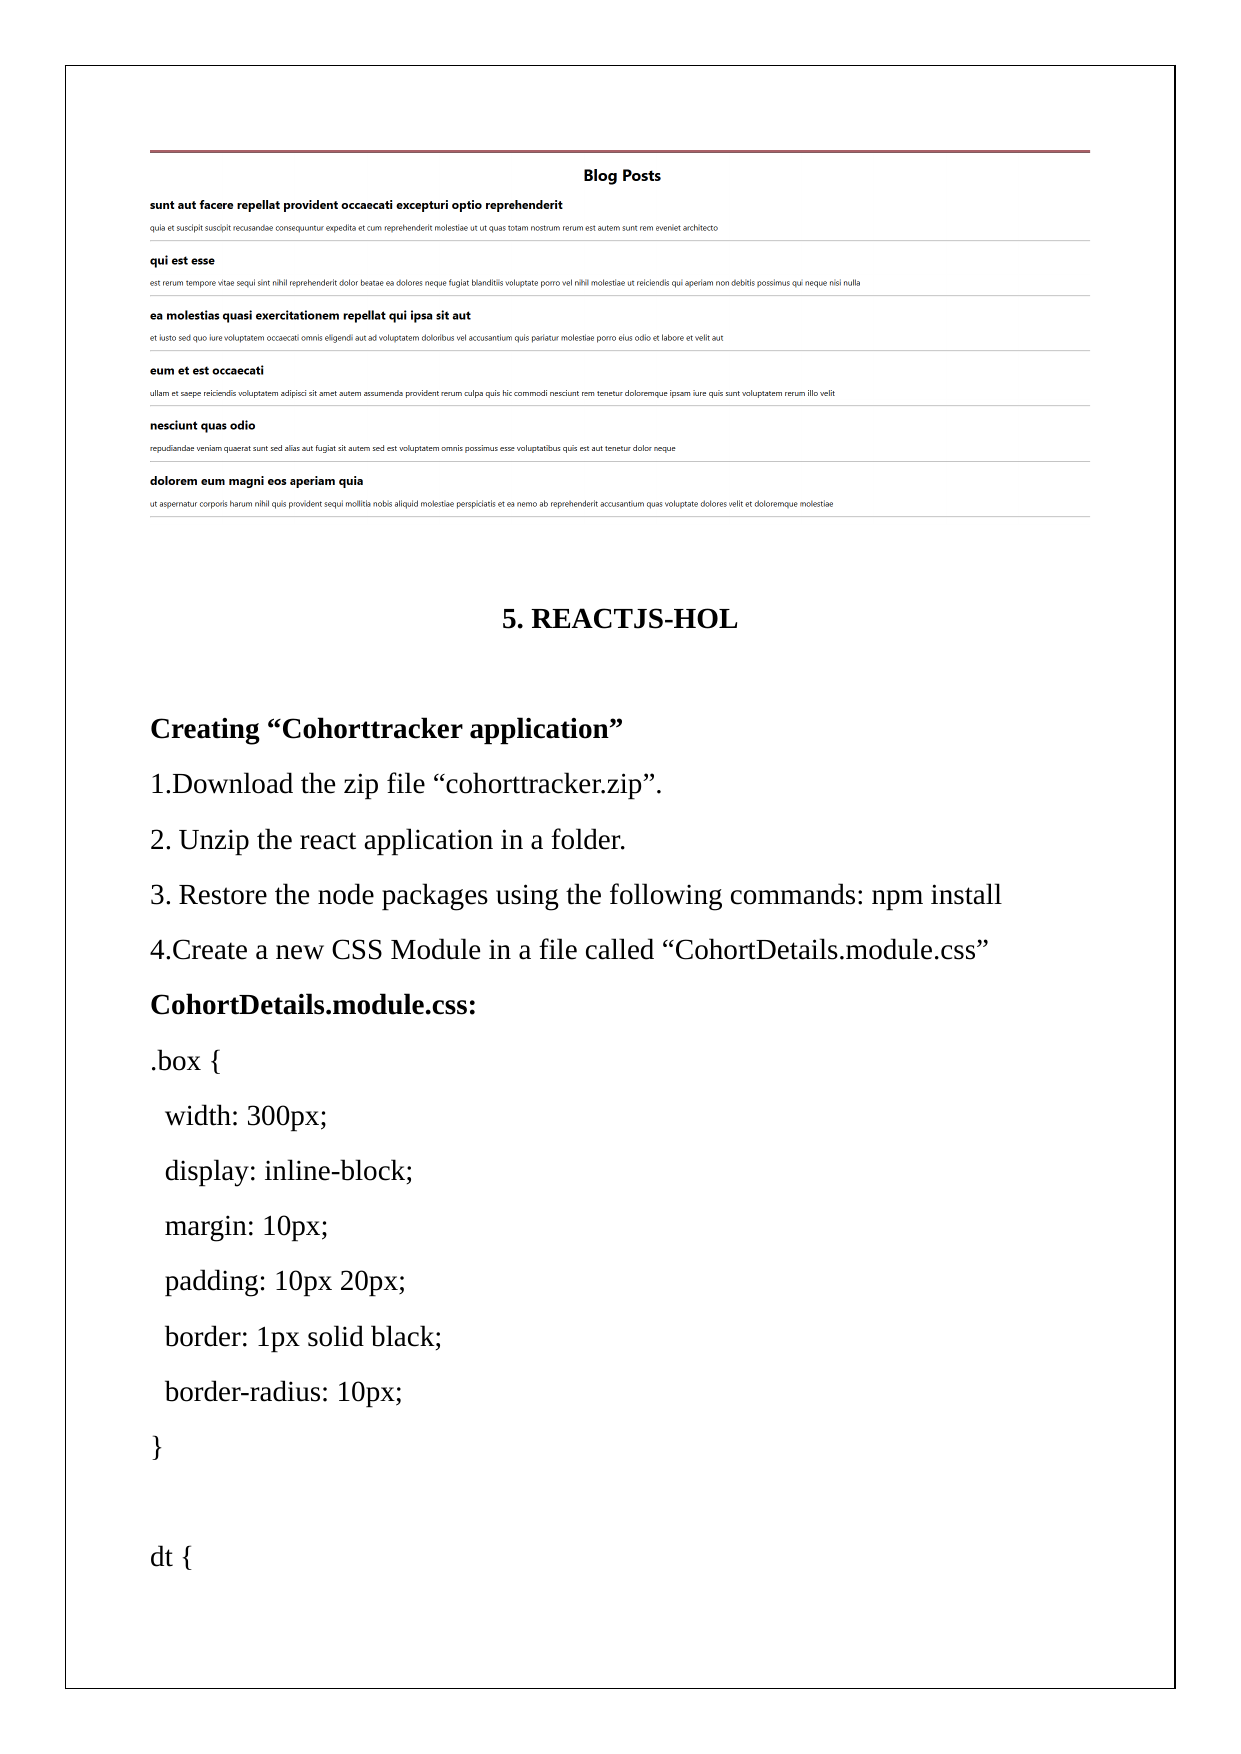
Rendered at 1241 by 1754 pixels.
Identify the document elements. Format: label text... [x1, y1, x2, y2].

text CohortDetails.module.css: [150, 987, 1090, 1021]
text } [150, 1429, 1090, 1463]
text border: 1px solid black; [150, 1319, 1090, 1352]
text 3. Restore the node packages using the following commands: npm install [150, 877, 1090, 911]
text 4.Create a new CSS Module in a file called “CohortDetails.module.css” [150, 932, 1090, 966]
text display: inline-block; [150, 1153, 1090, 1187]
text .box { [150, 1043, 1090, 1076]
text border-radius: 10px; [150, 1374, 1090, 1407]
text 5. REACTJS-HOL [150, 601, 1090, 634]
text margin: 10px; [150, 1208, 1090, 1242]
text Creating “Cohorttracker application” [150, 711, 1090, 745]
text 1.Download the zip file “cohorttracker.zip”. [150, 767, 1090, 800]
picture [150, 150, 1091, 525]
text dt { [150, 1539, 1090, 1573]
text 2. Unzip the react application in a folder. [150, 822, 1090, 855]
text width: 300px; [150, 1098, 1090, 1131]
text padding: 10px 20px; [150, 1263, 1090, 1297]
